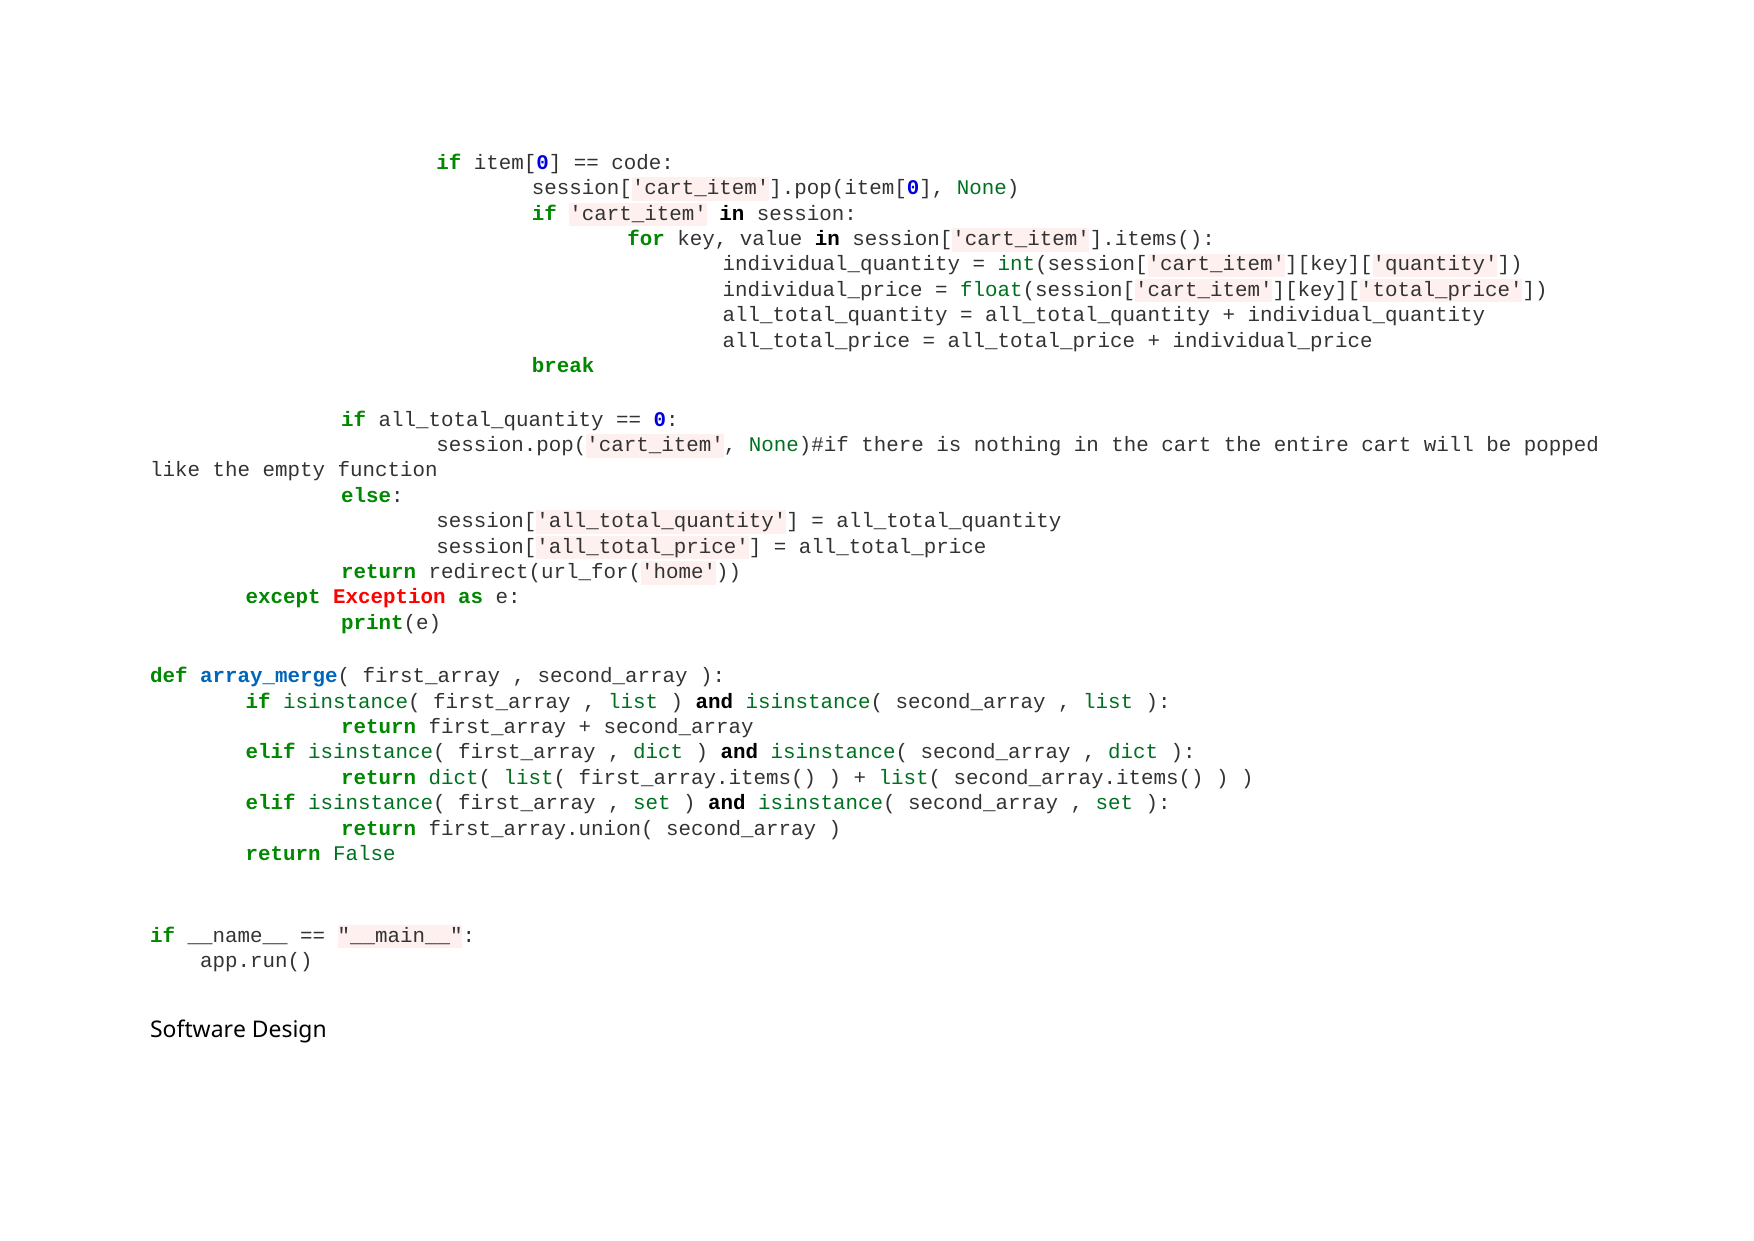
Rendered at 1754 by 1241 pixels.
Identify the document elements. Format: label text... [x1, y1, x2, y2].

text else: [150, 483, 1604, 508]
text def array_merge( first_array , second_array ): [150, 663, 1604, 689]
text Software Design [150, 1013, 1604, 1044]
text session['cart_item'].pop(item[0], None) [150, 175, 1604, 201]
text individual_quantity = int(session['cart_item'][key]['quantity']) [150, 252, 1604, 277]
text if all_total_quantity == 0: [150, 407, 1604, 432]
text session['all_total_price'] = all_total_price [150, 534, 1604, 559]
text if item[0] == code: [150, 150, 1604, 175]
text session.pop('cart_item', None)#if there is nothing in the cart the entire cart will be popped like the empty function [150, 432, 1604, 483]
text all_total_quantity = all_total_quantity + individual_quantity [150, 302, 1604, 328]
text break [150, 353, 1604, 379]
text if isinstance( first_array , list ) and isinstance( second_array , list ): [150, 689, 1604, 714]
text return first_array + second_array [150, 714, 1604, 740]
text session['all_total_quantity'] = all_total_quantity [150, 508, 1604, 534]
text for key, value in session['cart_item'].items(): [150, 226, 1604, 252]
text elif isinstance( first_array , dict ) and isinstance( second_array , dict ): [150, 740, 1604, 765]
text all_total_price = all_total_price + individual_price [150, 328, 1604, 353]
text return dict( list( first_array.items() ) + list( second_array.items() ) ) [150, 765, 1604, 791]
text if __name__ == "__main__": [150, 923, 1604, 948]
text app.run() [150, 948, 1604, 974]
text elif isinstance( first_array , set ) and isinstance( second_array , set ): [150, 791, 1604, 816]
text print(e) [150, 610, 1604, 636]
text except Exception as e: [150, 585, 1604, 610]
text individual_price = float(session['cart_item'][key]['total_price']) [150, 277, 1604, 302]
text return first_array.union( second_array ) [150, 816, 1604, 841]
text return redirect(url_for('home')) [150, 559, 1604, 585]
text return False [150, 841, 1604, 867]
text if 'cart_item' in session: [150, 201, 1604, 226]
